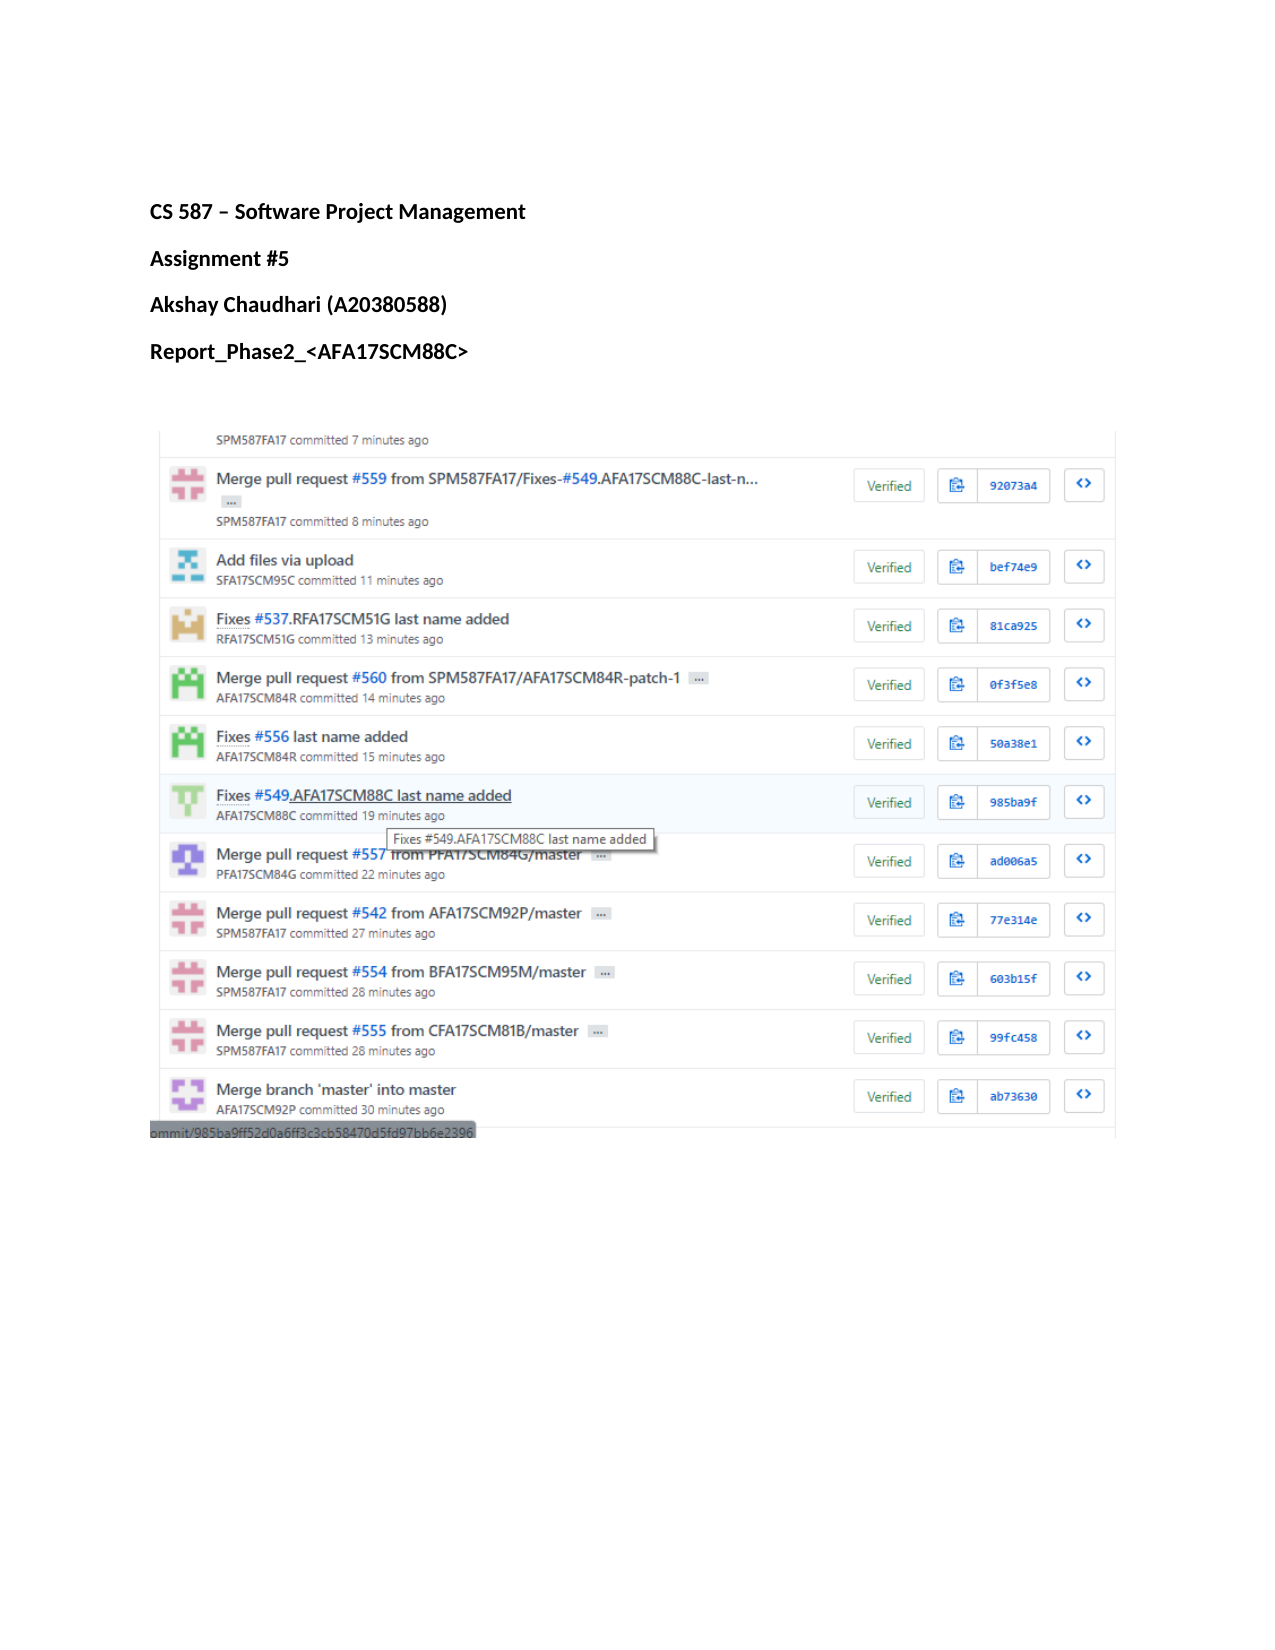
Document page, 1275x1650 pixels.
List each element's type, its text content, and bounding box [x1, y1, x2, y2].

text CS 587 – Software Project Management [150, 197, 1125, 225]
text Assignment #5 [150, 244, 1125, 272]
text Report_Phase2_<AFA17SCM88C> [150, 337, 1125, 366]
picture [150, 431, 1124, 1138]
text Akshay Chaudhari (A20380588) [150, 291, 1125, 319]
